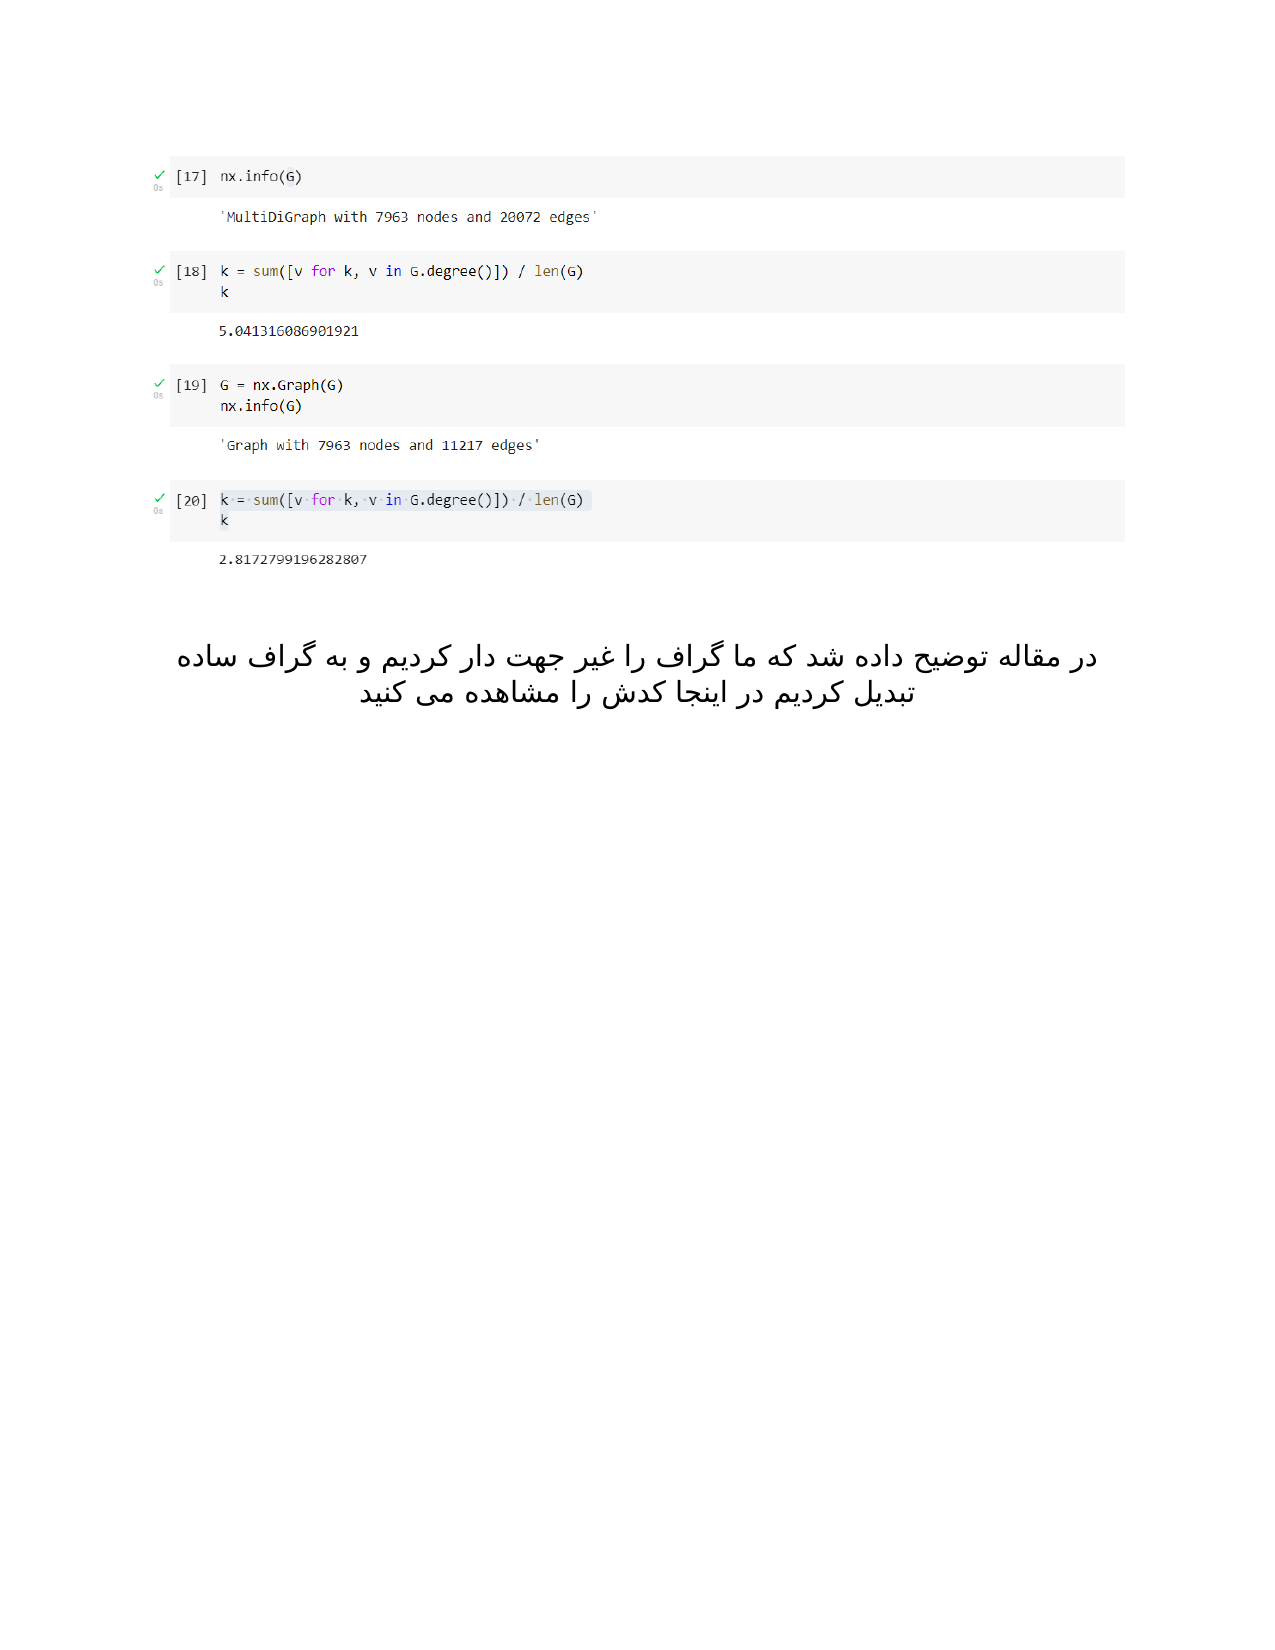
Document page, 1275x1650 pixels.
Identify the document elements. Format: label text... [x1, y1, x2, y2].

text در مقاله توضیح داده شد که ما گراف را غیر جهت دار کردیم و به گراف ساده تبدیل کردیم در اینجا کدش را مشاهده می کنید [150, 639, 1125, 709]
picture [150, 150, 1125, 574]
